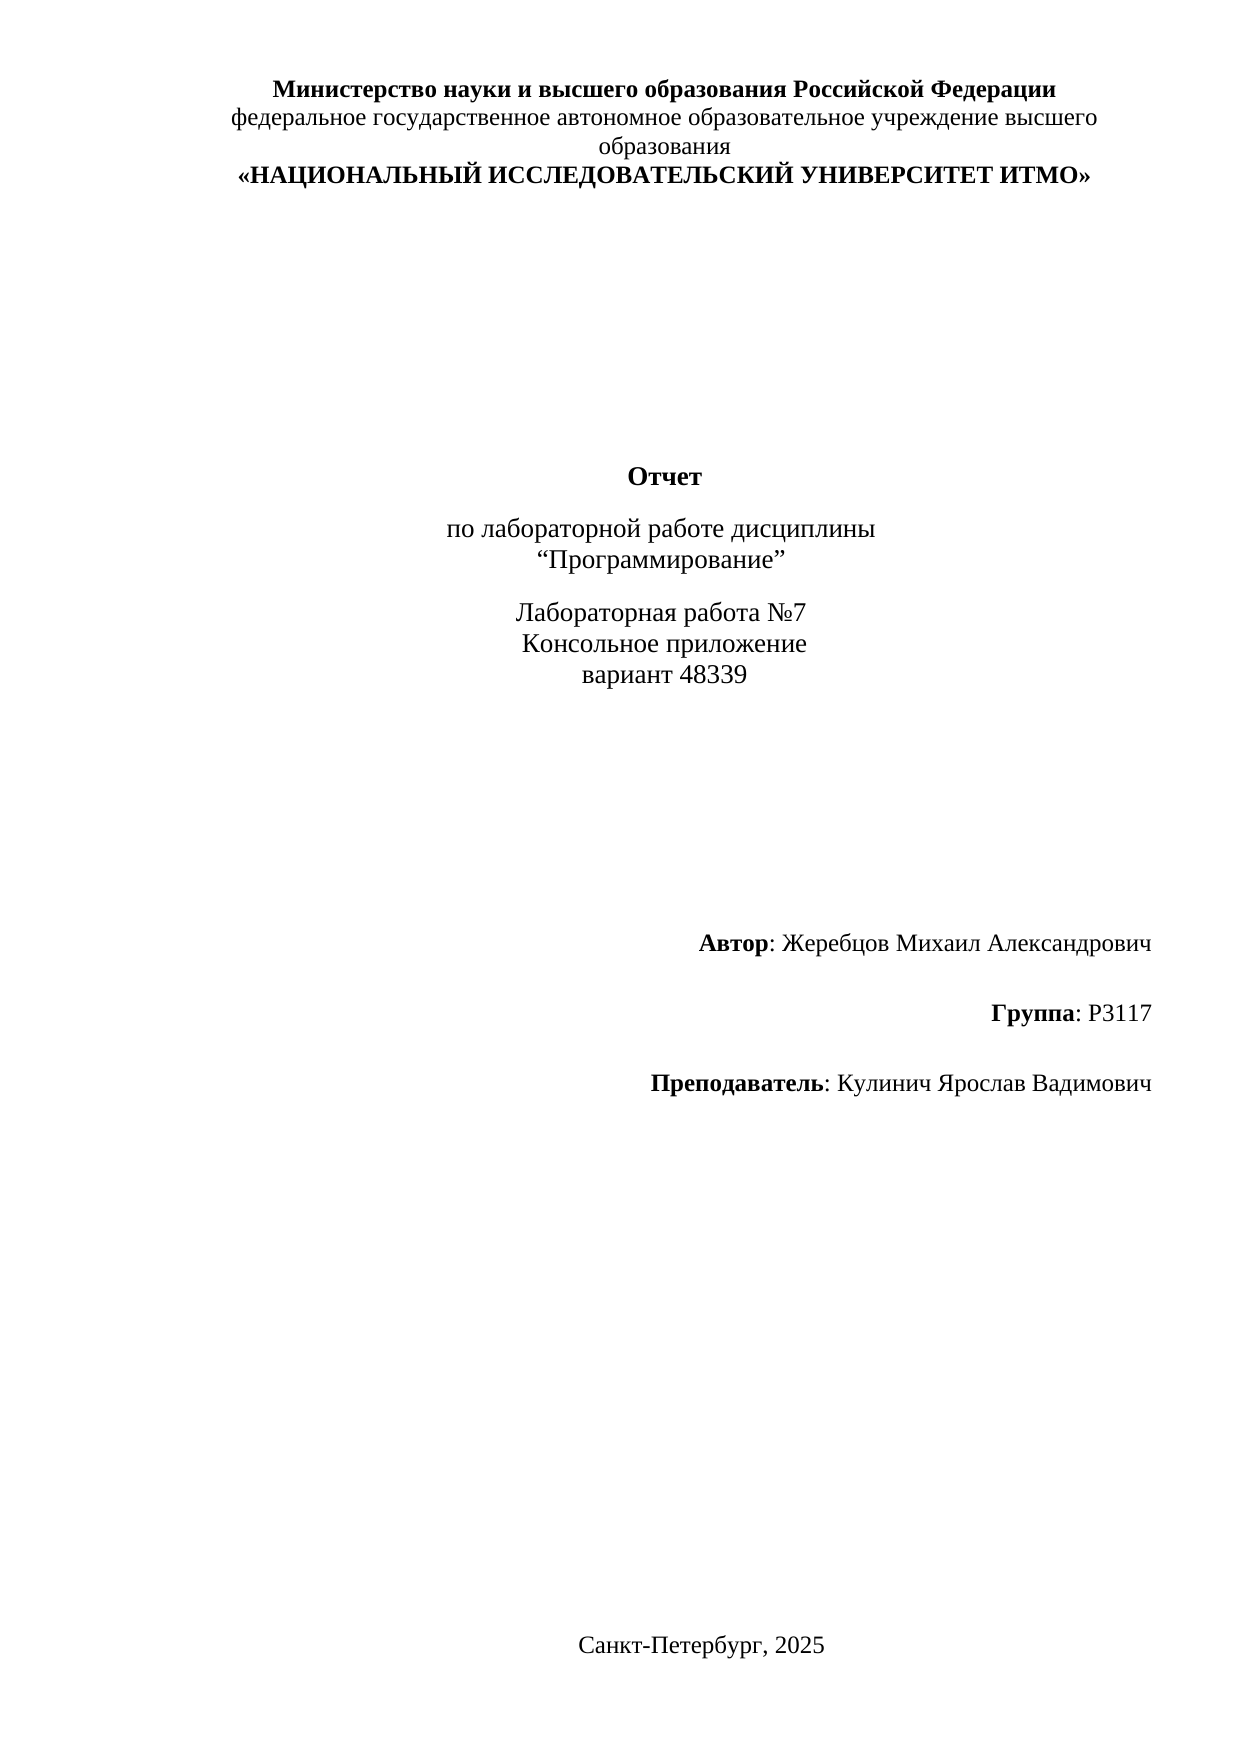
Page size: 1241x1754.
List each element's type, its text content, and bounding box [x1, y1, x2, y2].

text по лабораторной работе дисциплины “Программирование” [177, 512, 1152, 575]
text Преподаватель: Кулинич Ярослав Вадимович [177, 1068, 1152, 1097]
text Автор: Жеребцов Михаил Александрович [177, 928, 1152, 957]
text Отчет [177, 461, 1152, 492]
text Лабораторная работа №7 Консольное приложение вариант 48339 [177, 596, 1152, 689]
text Группа: Р3117 [177, 998, 1152, 1027]
